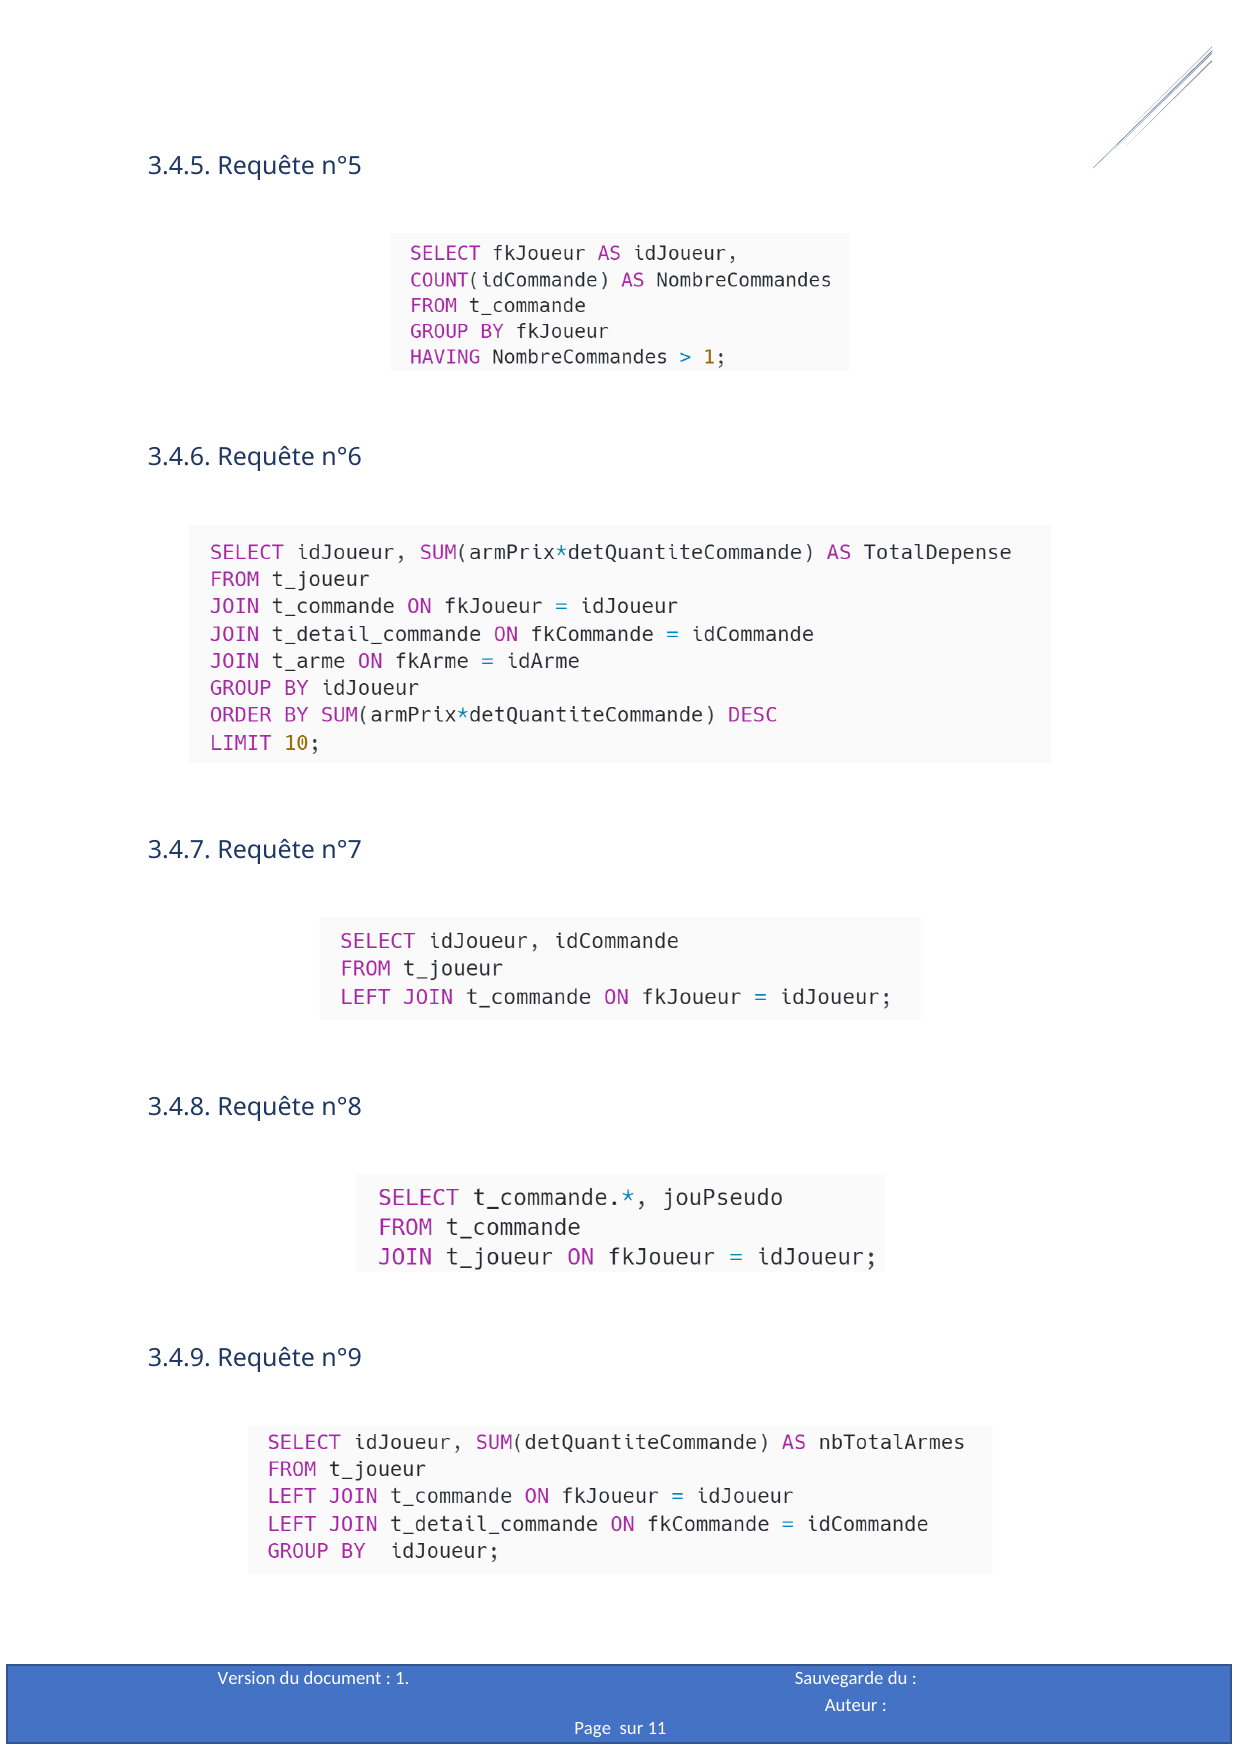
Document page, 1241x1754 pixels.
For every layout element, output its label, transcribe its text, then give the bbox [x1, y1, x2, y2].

subtitle 3.4.9. Requête n°9 [148, 1340, 1093, 1374]
picture [355, 1174, 885, 1272]
picture [390, 233, 850, 371]
picture [189, 525, 1052, 763]
subtitle 3.4.5. Requête n°5 [148, 148, 1093, 182]
subtitle 3.4.8. Requête n°8 [148, 1088, 1093, 1122]
subtitle 3.4.7. Requête n°7 [148, 831, 1093, 866]
picture [319, 917, 921, 1020]
subtitle 3.4.6. Requête n°6 [148, 439, 1093, 473]
picture [247, 1426, 993, 1574]
